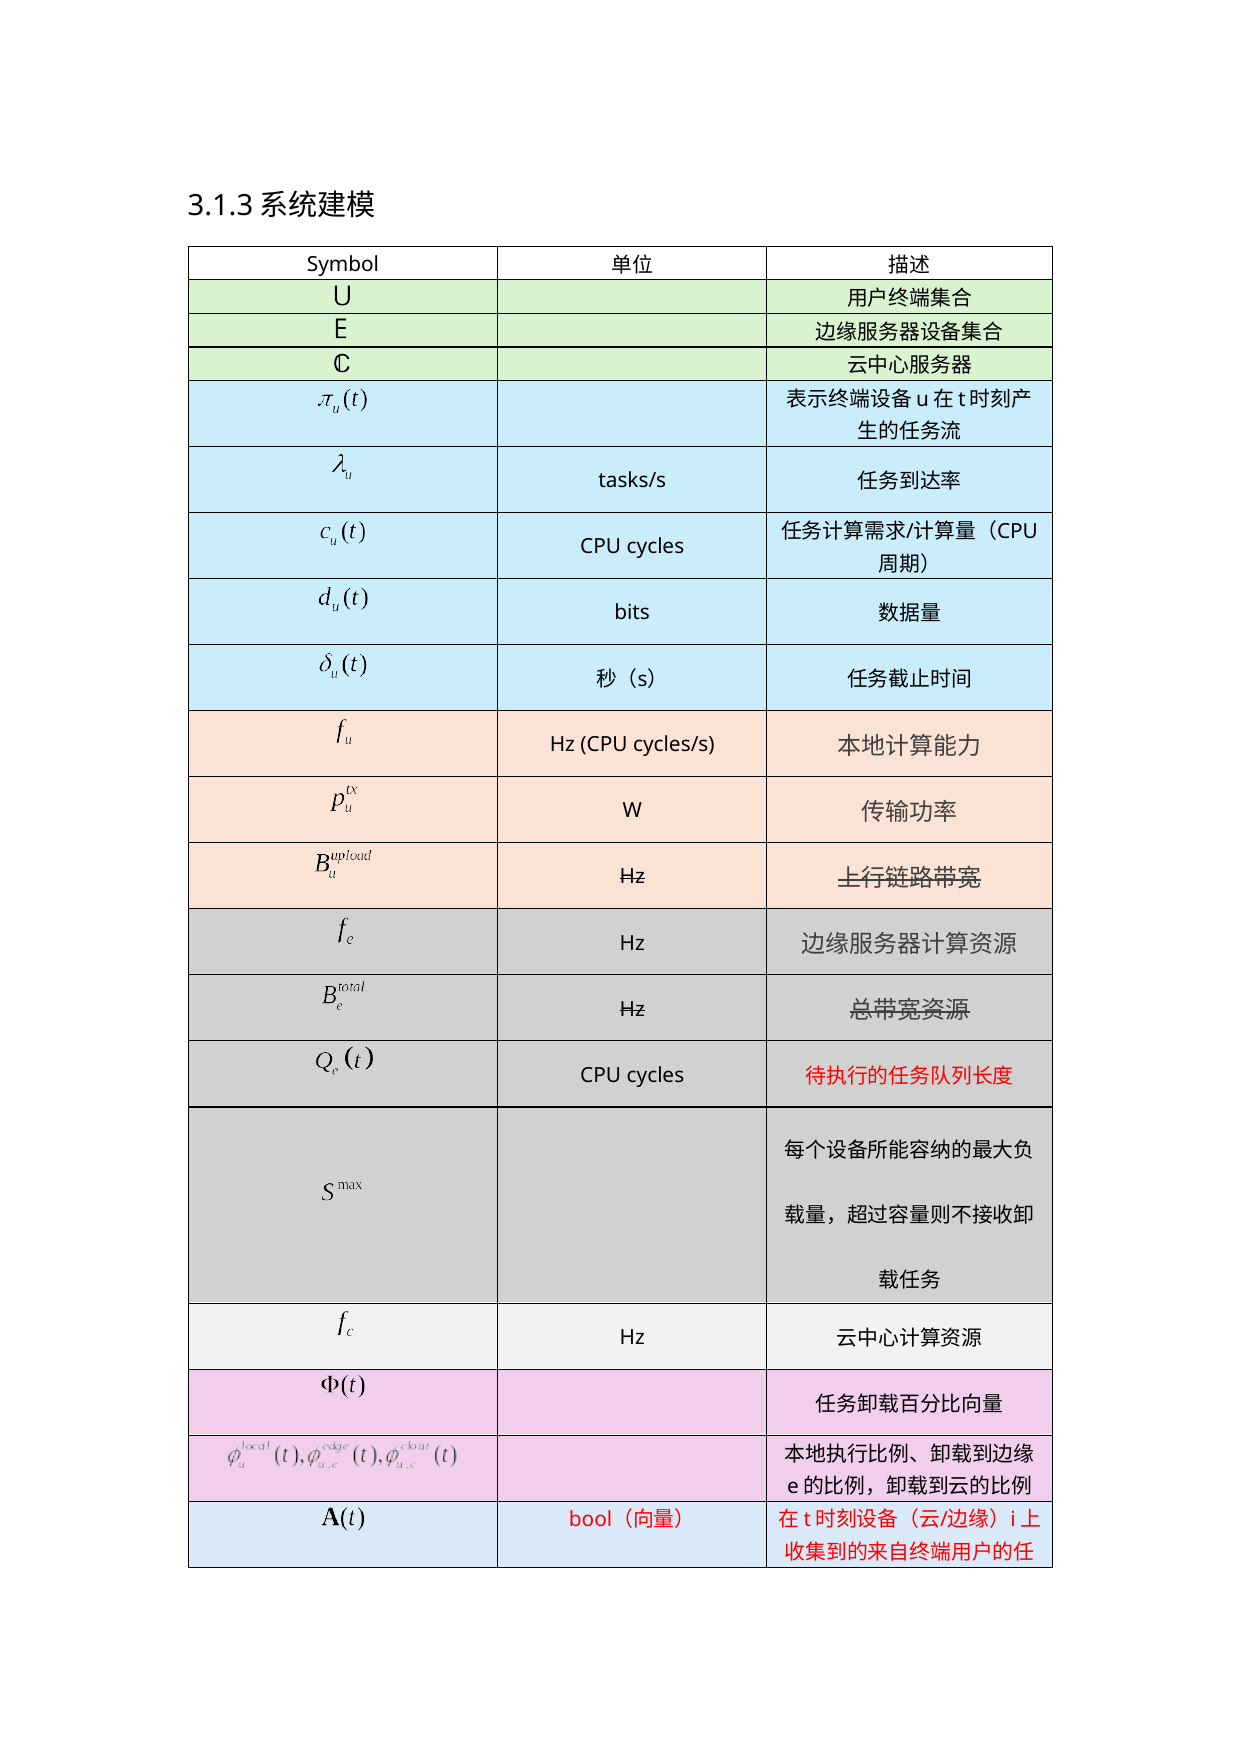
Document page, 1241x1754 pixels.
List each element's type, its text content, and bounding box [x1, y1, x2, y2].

table_cell Hz [498, 1304, 766, 1368]
table_cell [498, 381, 766, 446]
table_cell 边缘服务器设备集合 [767, 314, 1052, 346]
table_header 单位 [498, 247, 766, 279]
table_cell 待执行的任务队列长度 [767, 1041, 1052, 1106]
table_cell [189, 1108, 497, 1302]
table_cell W [498, 777, 766, 842]
table_cell [498, 280, 766, 313]
table_cell [498, 1436, 766, 1501]
table_cell 上行链路带宽 [767, 843, 1052, 908]
table_cell Hz [498, 843, 766, 908]
table_cell 每个设备所能容纳的最大负载量，超过容量则不接收卸载任务 [767, 1108, 1052, 1302]
table_cell 传输功率 [767, 777, 1052, 842]
table_cell 任务截止时间 [767, 645, 1052, 710]
table_cell [189, 1304, 497, 1368]
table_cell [767, 1502, 1052, 1567]
table_cell [189, 975, 497, 1040]
table_cell 云中心计算资源 [767, 1304, 1052, 1368]
table_cell [189, 645, 497, 710]
table_cell 用户终端集合 [767, 280, 1052, 313]
table_cell [498, 348, 766, 380]
table_cell Hz [498, 909, 766, 974]
table_header Symbol [189, 247, 497, 279]
table_cell 任务计算需求/计算量（CPU周期） [767, 513, 1052, 578]
table_cell [189, 711, 497, 776]
table_cell Hz [498, 975, 766, 1040]
table_cell [498, 1370, 766, 1434]
table_cell bits [498, 579, 766, 644]
table_cell 数据量 [767, 579, 1052, 644]
table_cell [189, 381, 497, 446]
table_cell 表示终端设备u在t时刻产生的任务流 [767, 381, 1052, 446]
table_cell tasks/s [498, 447, 766, 512]
table_cell [189, 909, 497, 974]
table_cell 任务卸载百分比向量 [767, 1370, 1052, 1434]
table_cell 本地执行比例、卸载到边缘e的比例，卸载到云的比例 [767, 1436, 1052, 1501]
table_cell 任务到达率 [767, 447, 1052, 512]
table_cell [189, 1502, 497, 1567]
table_cell CPU cycles [498, 513, 766, 578]
table_cell [189, 1041, 497, 1106]
table_cell [498, 1108, 766, 1302]
table_cell [189, 843, 497, 908]
table_cell [189, 314, 497, 346]
table_cell [189, 348, 497, 380]
table_cell [189, 777, 497, 842]
table_cell 本地计算能力 [767, 711, 1052, 776]
table_cell 边缘服务器计算资源 [767, 909, 1052, 974]
table_cell 秒（s） [498, 645, 766, 710]
subtitle 3.1.3系统建模 [187, 170, 1053, 235]
table_cell [189, 1436, 497, 1501]
table_cell Hz (CPU cycles/s) [498, 711, 766, 776]
table_cell CPU cycles [498, 1041, 766, 1106]
table_cell [498, 314, 766, 346]
table_cell [189, 513, 497, 578]
table_cell [189, 280, 497, 313]
table_cell bool（向量） [498, 1502, 766, 1567]
table_header 描述 [767, 247, 1052, 279]
table_cell [189, 1370, 497, 1434]
table_cell 总带宽资源 [767, 975, 1052, 1040]
table_cell [189, 447, 497, 512]
table_cell [189, 579, 497, 644]
table_cell 云中心服务器 [767, 348, 1052, 380]
